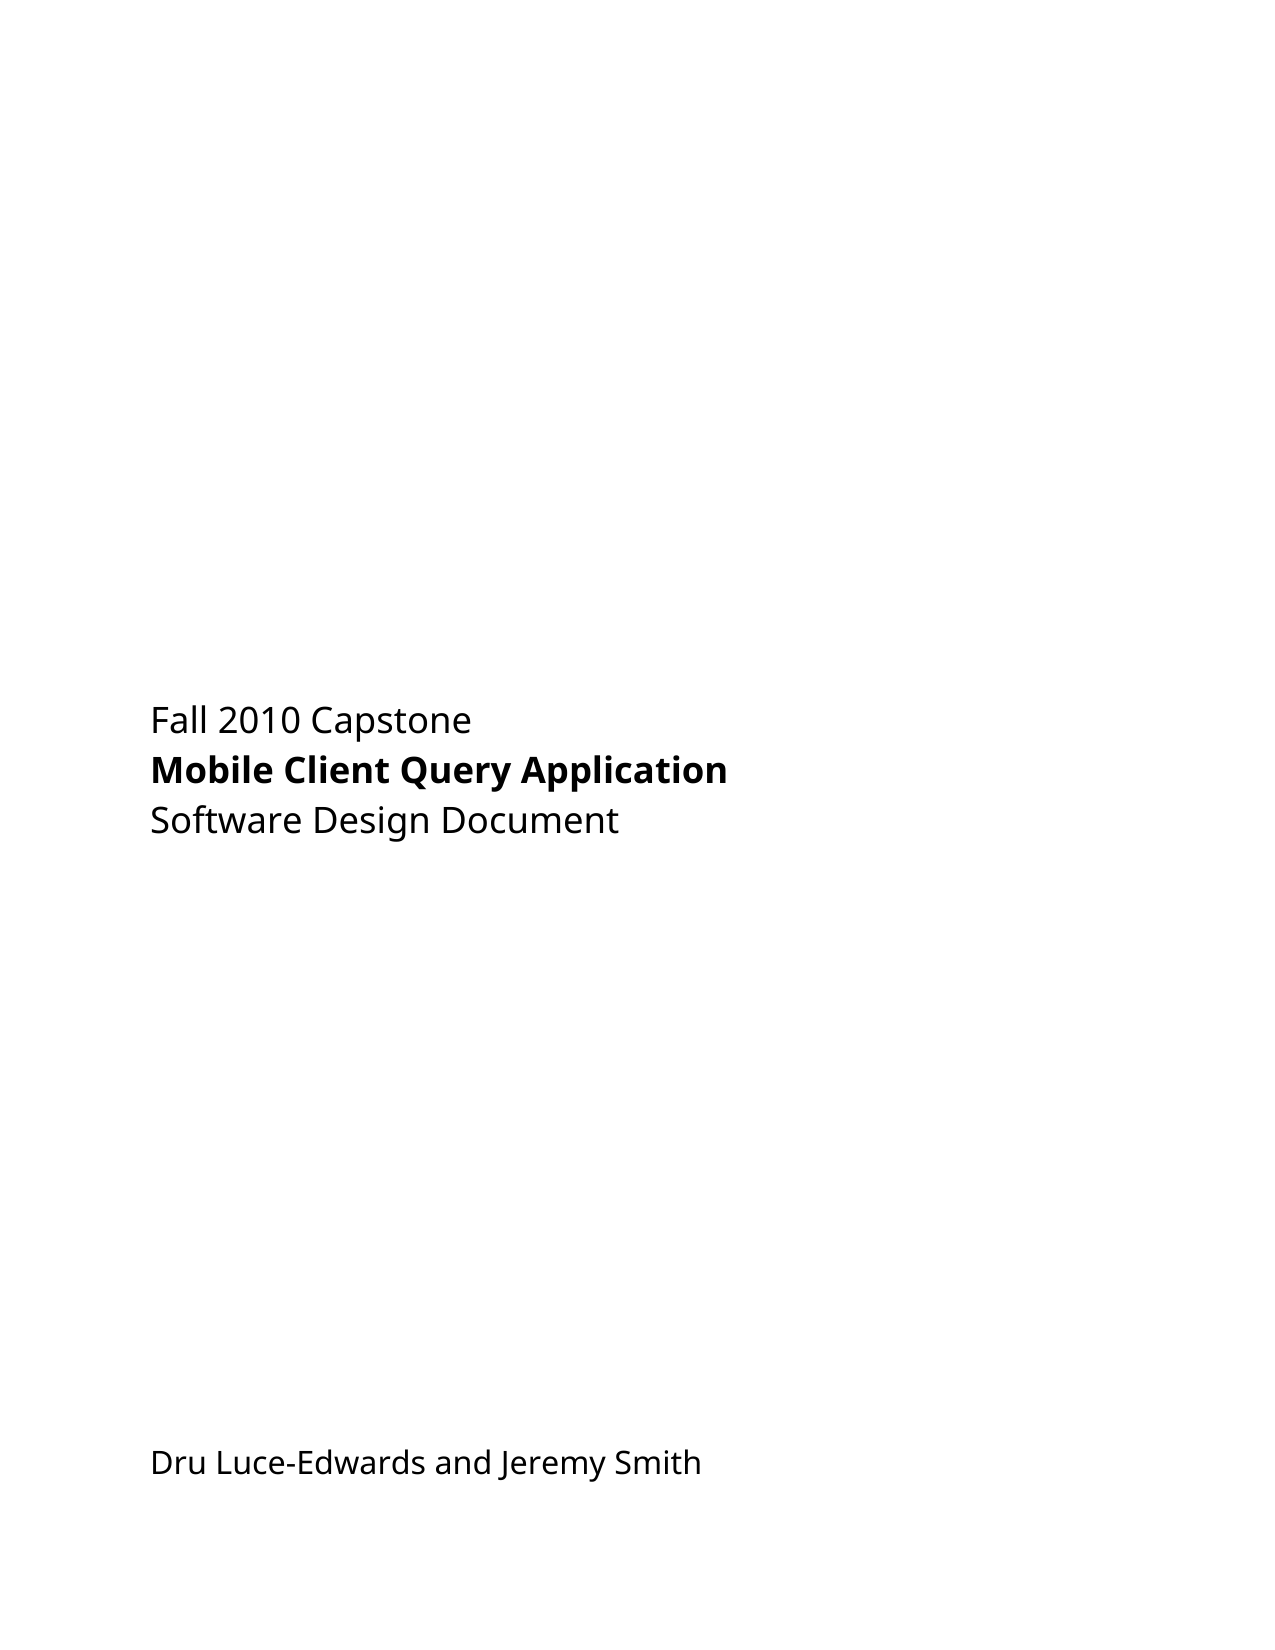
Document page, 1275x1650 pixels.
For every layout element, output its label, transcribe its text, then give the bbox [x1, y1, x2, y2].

text Software Design Document [150, 794, 1125, 844]
text Dru Luce-Edwards and Jeremy Smith [150, 1440, 1125, 1484]
text Mobile Client Query Application [150, 745, 1125, 794]
text Fall 2010 Capstone [150, 695, 1125, 745]
